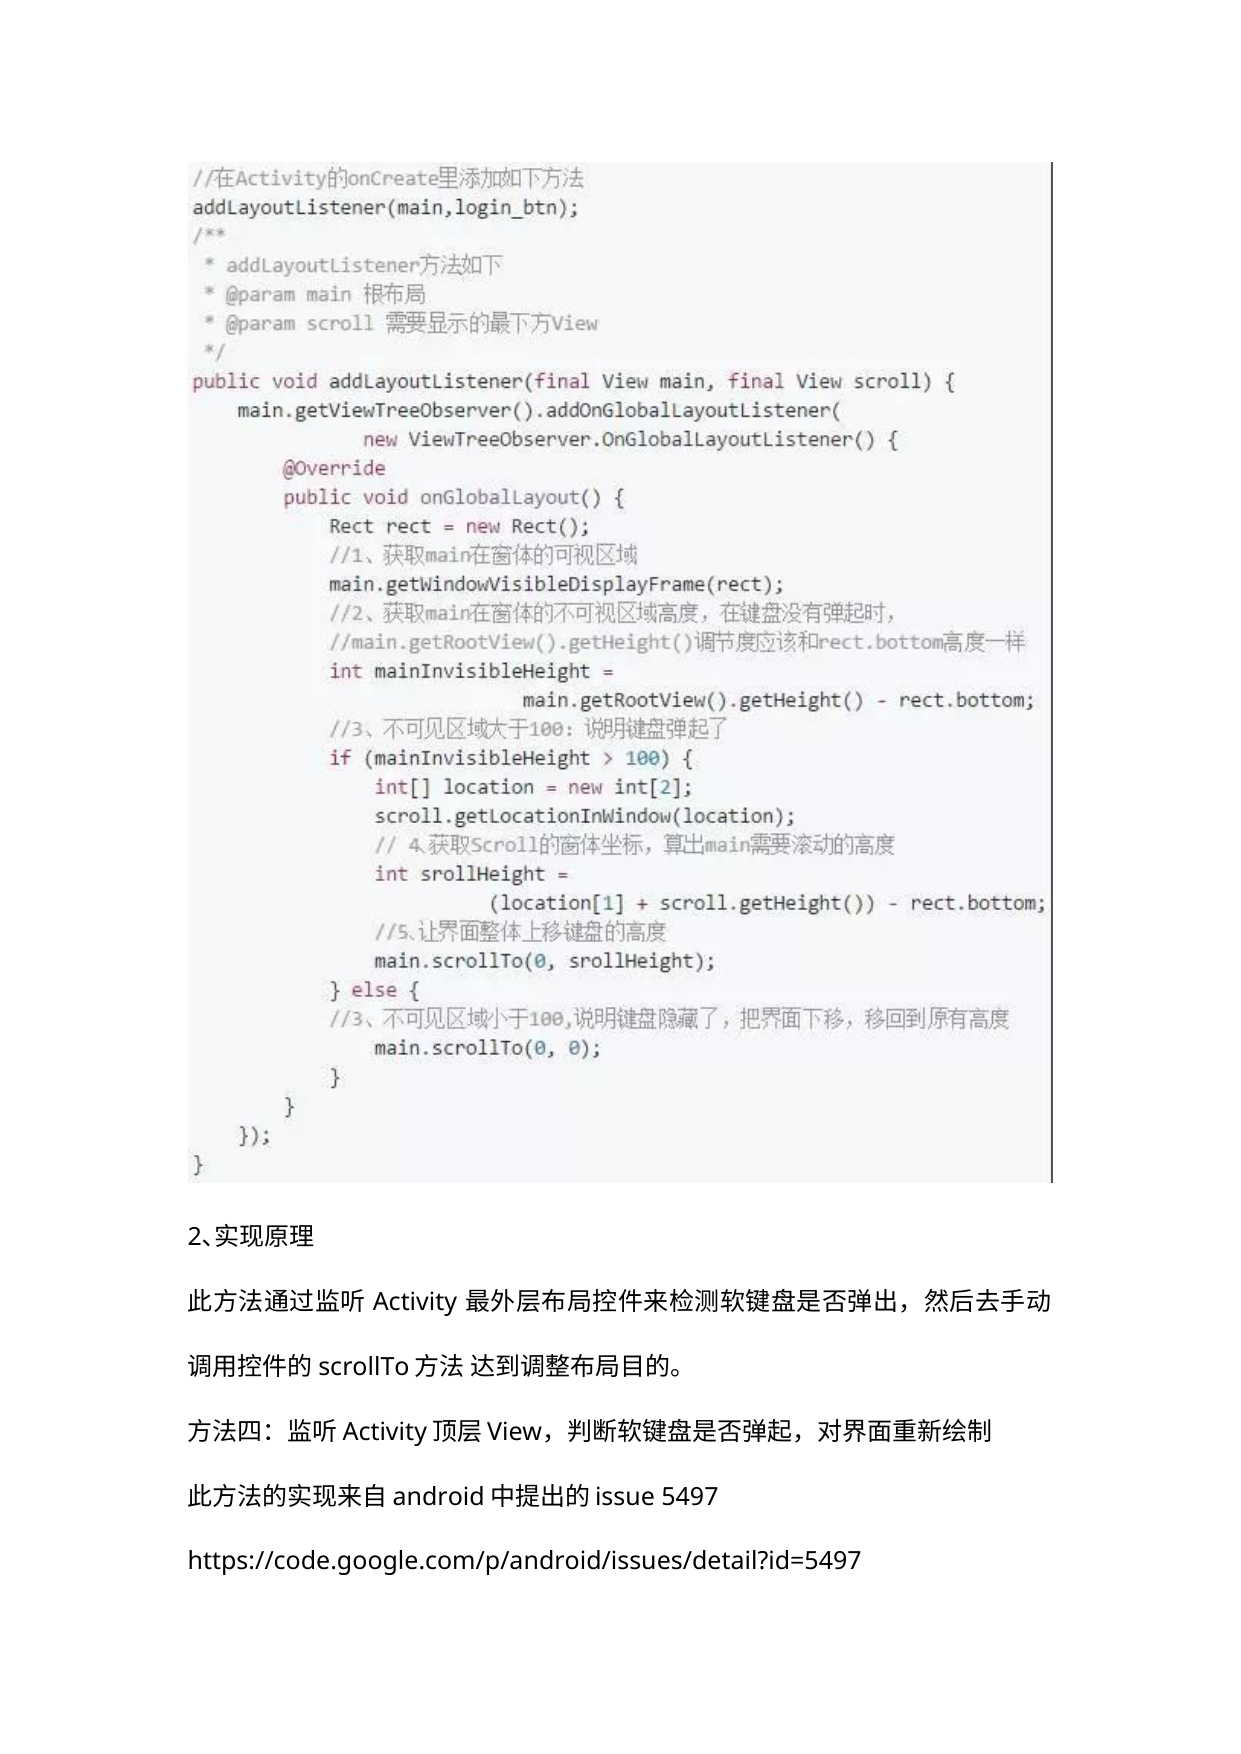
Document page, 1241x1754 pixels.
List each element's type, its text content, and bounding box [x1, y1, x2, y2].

text 此方法通过监听 Activity 最外层布局控件来检测软键盘是否弹出，然后去手动调用控件的 scrollTo方法 达到调整布局目的。 [187, 1267, 1053, 1397]
text 方法四：监听Activity顶层View，判断软键盘是否弹起，对界面重新绘制 [187, 1397, 1053, 1462]
picture [187, 162, 1053, 1183]
text 此方法的实现来自android中提出的issue 5497 [187, 1462, 1053, 1527]
text 2､实现原理 [187, 1202, 1053, 1267]
text https://code.google.com/p/android/issues/detail?id=5497 [187, 1527, 1053, 1592]
